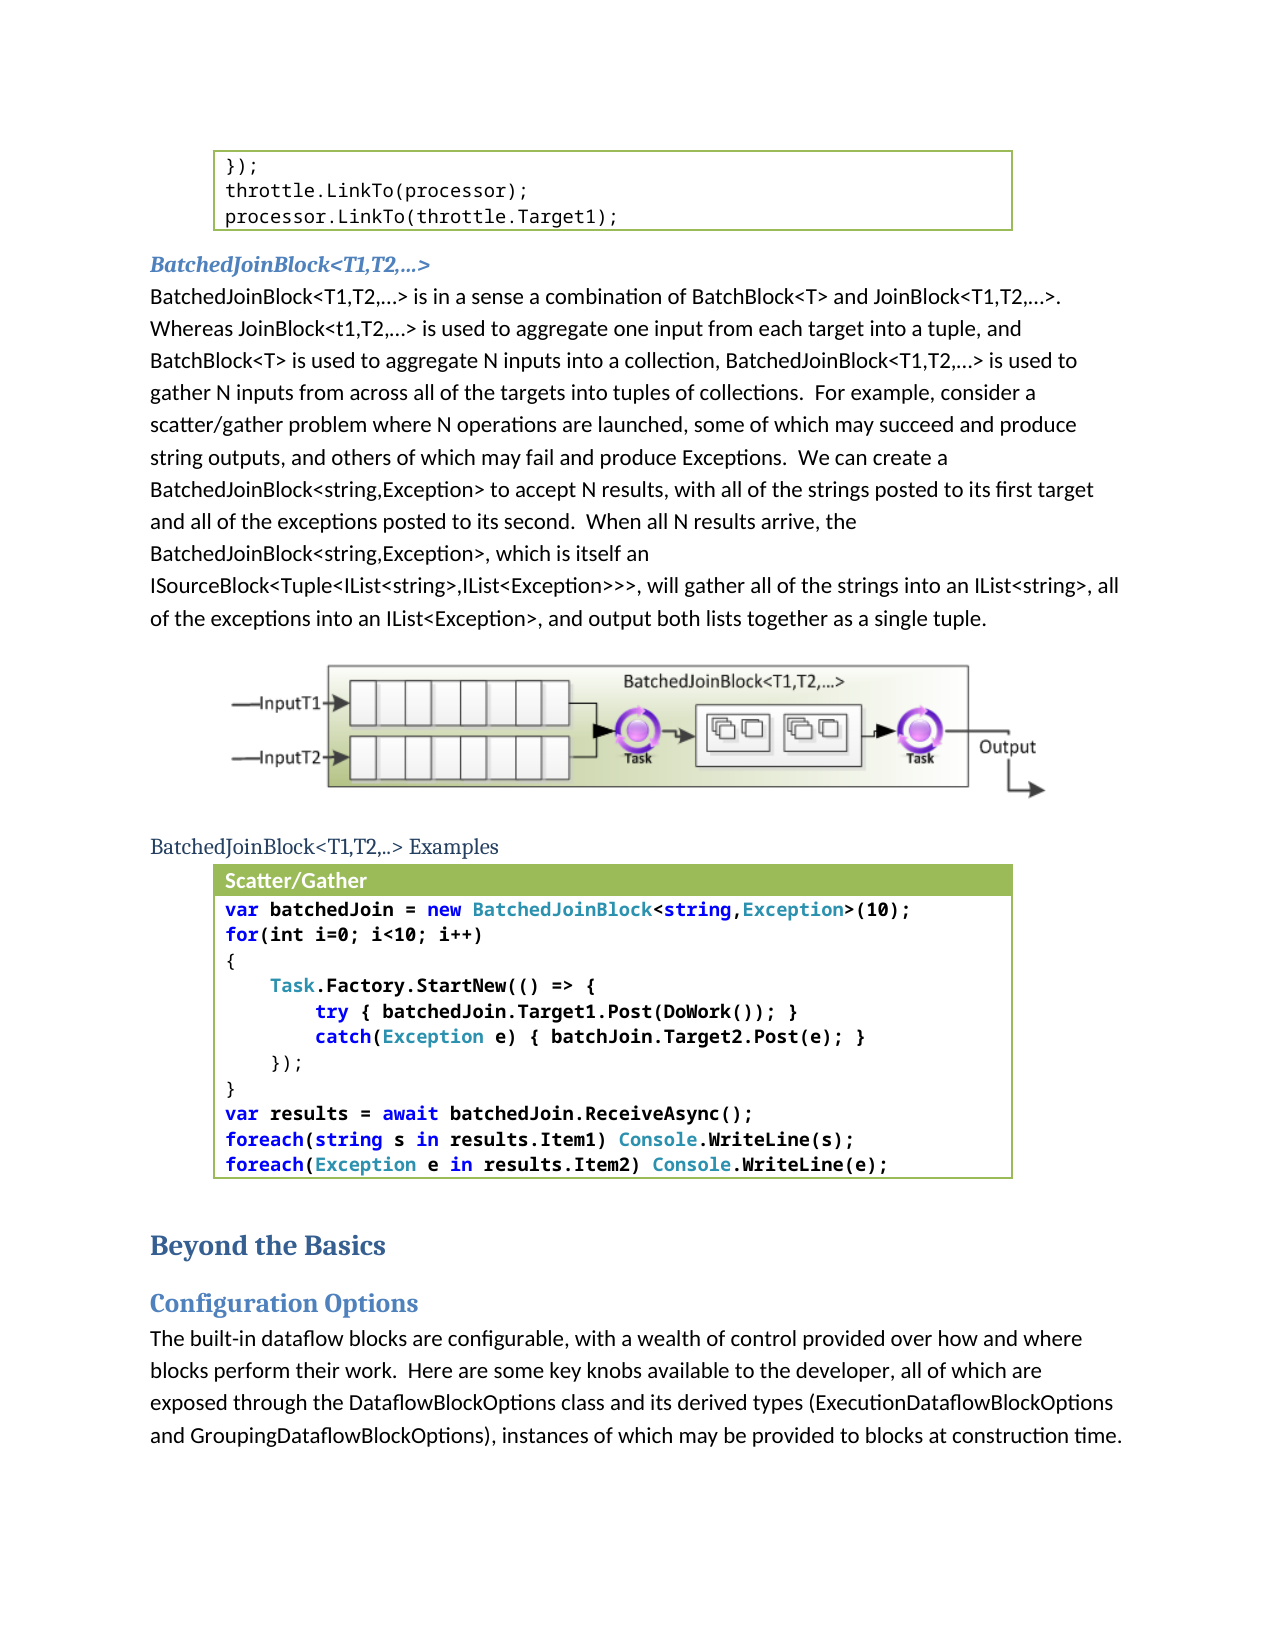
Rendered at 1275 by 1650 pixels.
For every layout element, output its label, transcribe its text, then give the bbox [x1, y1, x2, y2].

text The built-in dataflow blocks are configurable, with a wealth of control provided over how and where blocks perform their work. Here are some key knobs available to the developer, all of which are exposed through the DataflowBlockOptions class and its derived types (ExecutionDataflowBlockOptions and GroupingDataflowBlockOptions), instances of which may be provided to blocks at construction time. [150, 1324, 1125, 1449]
table_header Scatter/Gather [215, 866, 1011, 894]
subtitle Configuration Options [150, 1288, 1125, 1319]
table_cell var batchedJoin = new BatchedJoinBlock<string,Exception>(10); for(int i=0; i<10; i++) { Task.Factory.StartNew(() => { try { batchedJoin.Target1.Post(DoWork()); } catch(Exception e) { batchJoin.Target2.Post(e); } }); } var results = await batchedJoin.ReceiveAsync(); foreach(string s in results.Item1) Console.WriteLine(s); foreach(Exception e in results.Item2) Console.WriteLine(e); [215, 896, 1011, 1177]
subtitle Beyond the Basics [150, 1229, 1125, 1263]
subtitle BatchedJoinBlock<T1,T2,…> [150, 252, 1125, 278]
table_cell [215, 152, 1011, 229]
picture [225, 656, 1056, 809]
subtitle BatchedJoinBlock<T1,T2,..> Examples [150, 834, 1125, 860]
text BatchedJoinBlock<T1,T2,…> is in a sense a combination of BatchBlock<T> and JoinBlock<T1,T2,…>. Whereas JoinBlock<t1,T2,…> is used to aggregate one input from each target into a tuple, and BatchBlock<T> is used to aggregate N inputs into a collection, BatchedJoinBlock<T1,T2,…> is used to gather N inputs from across all of the targets into tuples of collections. For example, consider a scatter/gather problem where N operations are launched, some of which may succeed and produce string outputs, and others of which may fail and produce Exceptions. We can create a BatchedJoinBlock<string,Exception> to accept N results, with all of the strings posted to its first target and all of the exceptions posted to its second. When all N results arrive, the BatchedJoinBlock<string,Exception>, which is itself an ISourceBlock<Tuple<IList<string>,IList<Exception>>>, will gather all of the strings into an IList<string>, all of the exceptions into an IList<Exception>, and output both lists together as a single tuple. [150, 282, 1125, 632]
